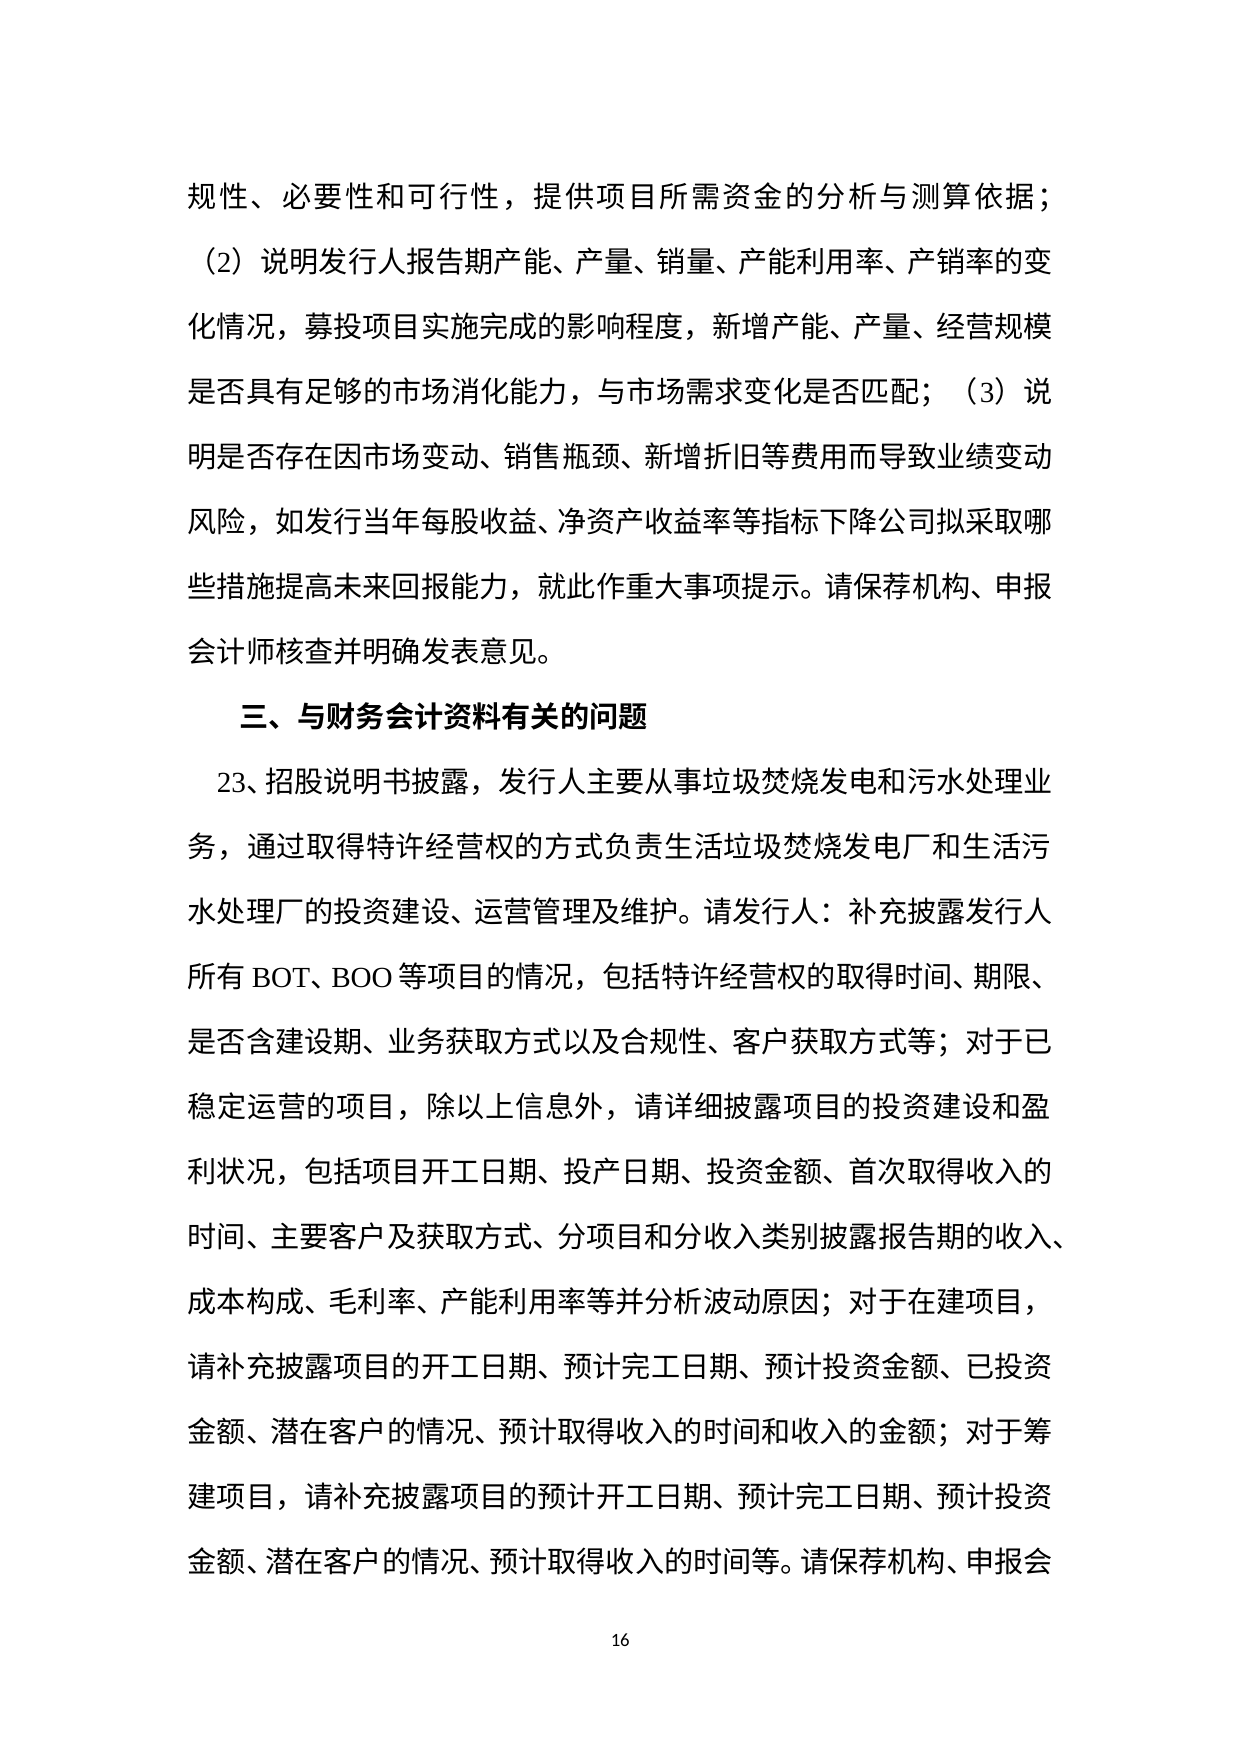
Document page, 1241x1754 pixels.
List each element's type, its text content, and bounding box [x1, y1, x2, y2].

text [187, 1007, 1053, 1592]
text 22、关于募投项目。请发行人：（1）说明本次募集资金项目的合规性、必要性和可行性，提供项目所需资金的分析与测算依据；（2）说明发行人报告期产能、产量、销量、产能利用率、产销率的变化情况，募投项目实施完成的影响程度，新增产能、产量、经营规模是否具有足够的市场消化能力，与市场需求变化是否匹配；（3）说明是否存在因市场变动、销售瓶颈、新增折旧等费用而导致业绩变动风险，如发行当年每股收益、净资产收益率等指标下降公司拟采取哪些措施提高未来回报能力，就此作重大事项提示。请保荐机构、申报会计师核查并明确发表意见。 [187, 357, 1053, 942]
text 三、与财务会计资料有关的问题 [231, 942, 1053, 1007]
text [187, 162, 1053, 357]
